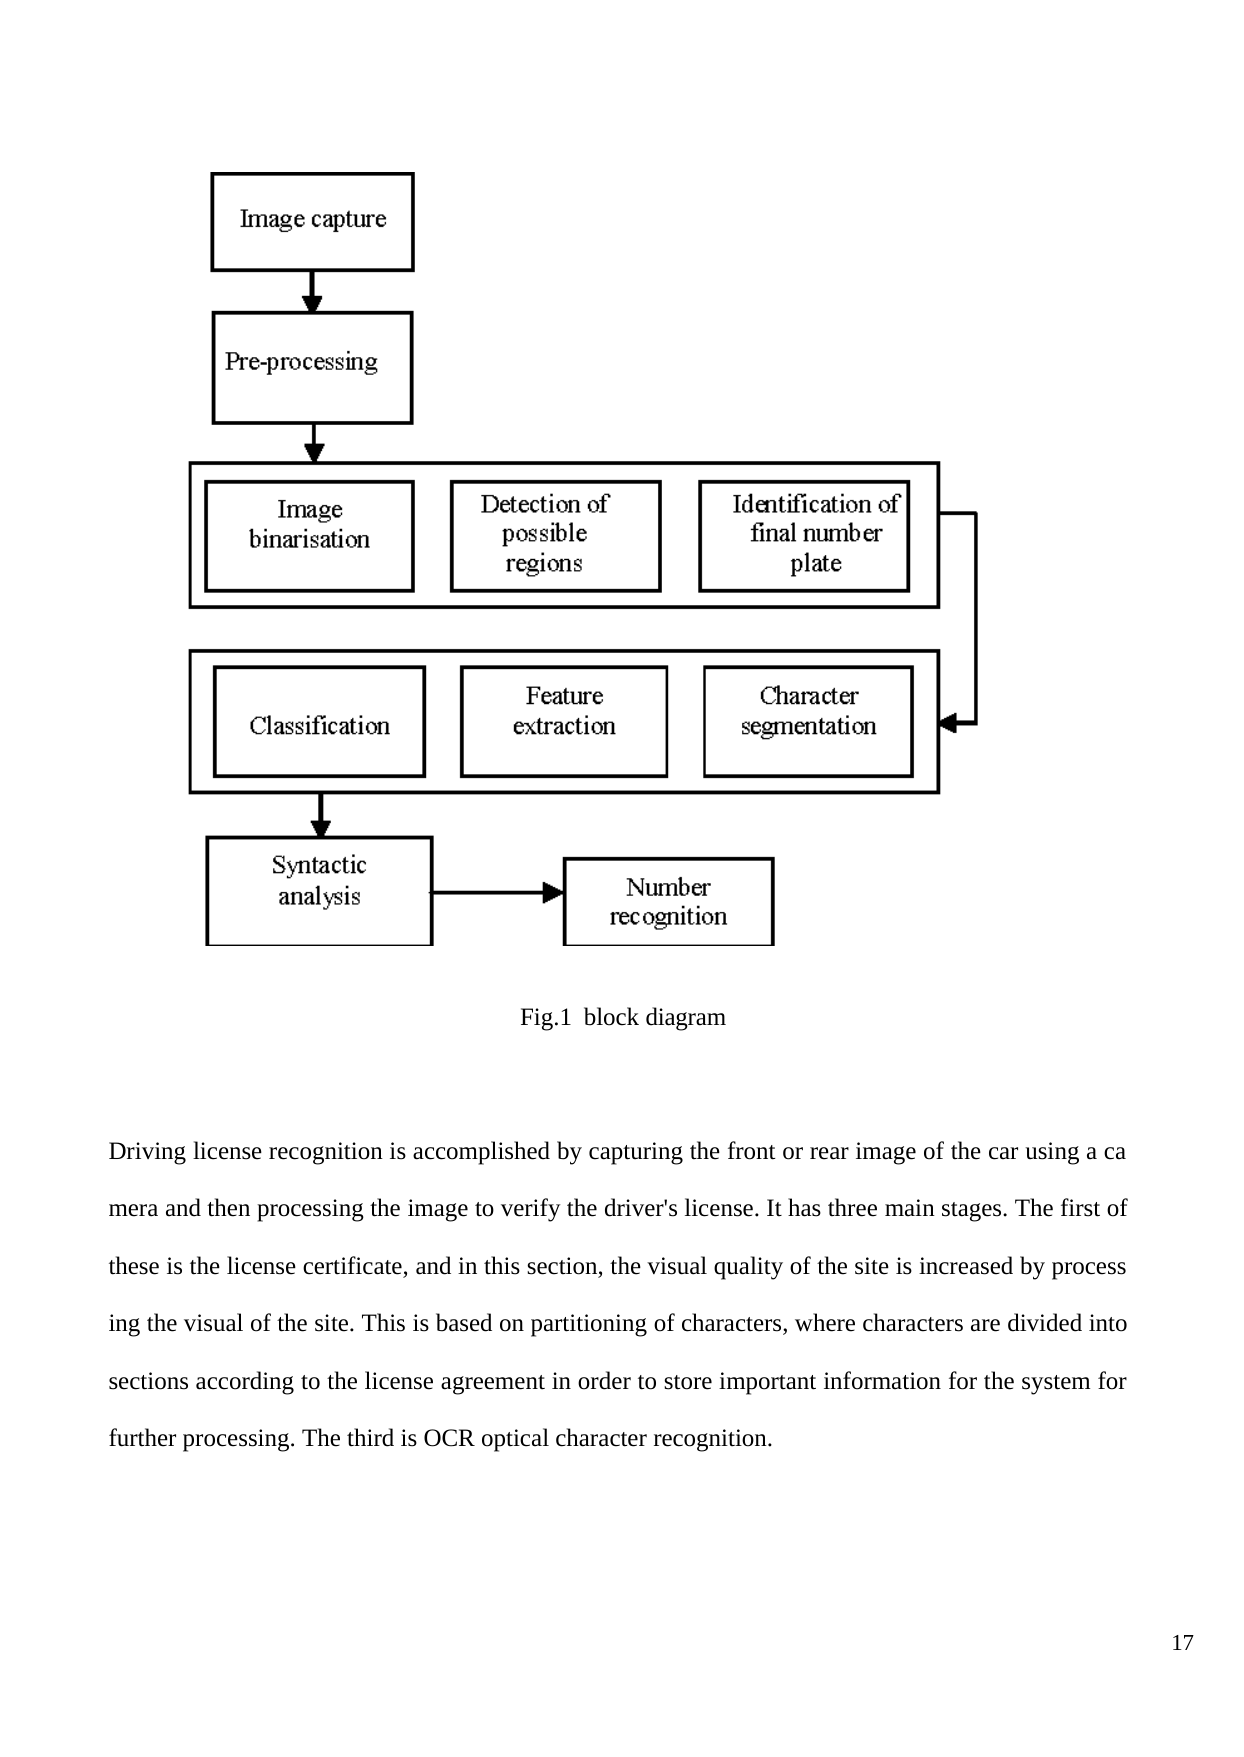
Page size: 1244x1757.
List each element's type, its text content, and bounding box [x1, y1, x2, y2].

text Fig.1 block diagram [329, 1002, 917, 1031]
text Driving license recognition is accomplished by capturing the front or rear image of the car using a ca mera and then processing the image to verify the driver's license. It has three main stages. The first of these is the license certificate, and in this section, the visual quality of the site is increased by process ing the visual of the site. This is based on partitioning of characters, where characters are divided into sections according to the license agreement in order to store important information for the system for further processing. The third is OCR optical character recognition. [108, 1136, 1128, 1452]
picture [188, 172, 978, 946]
